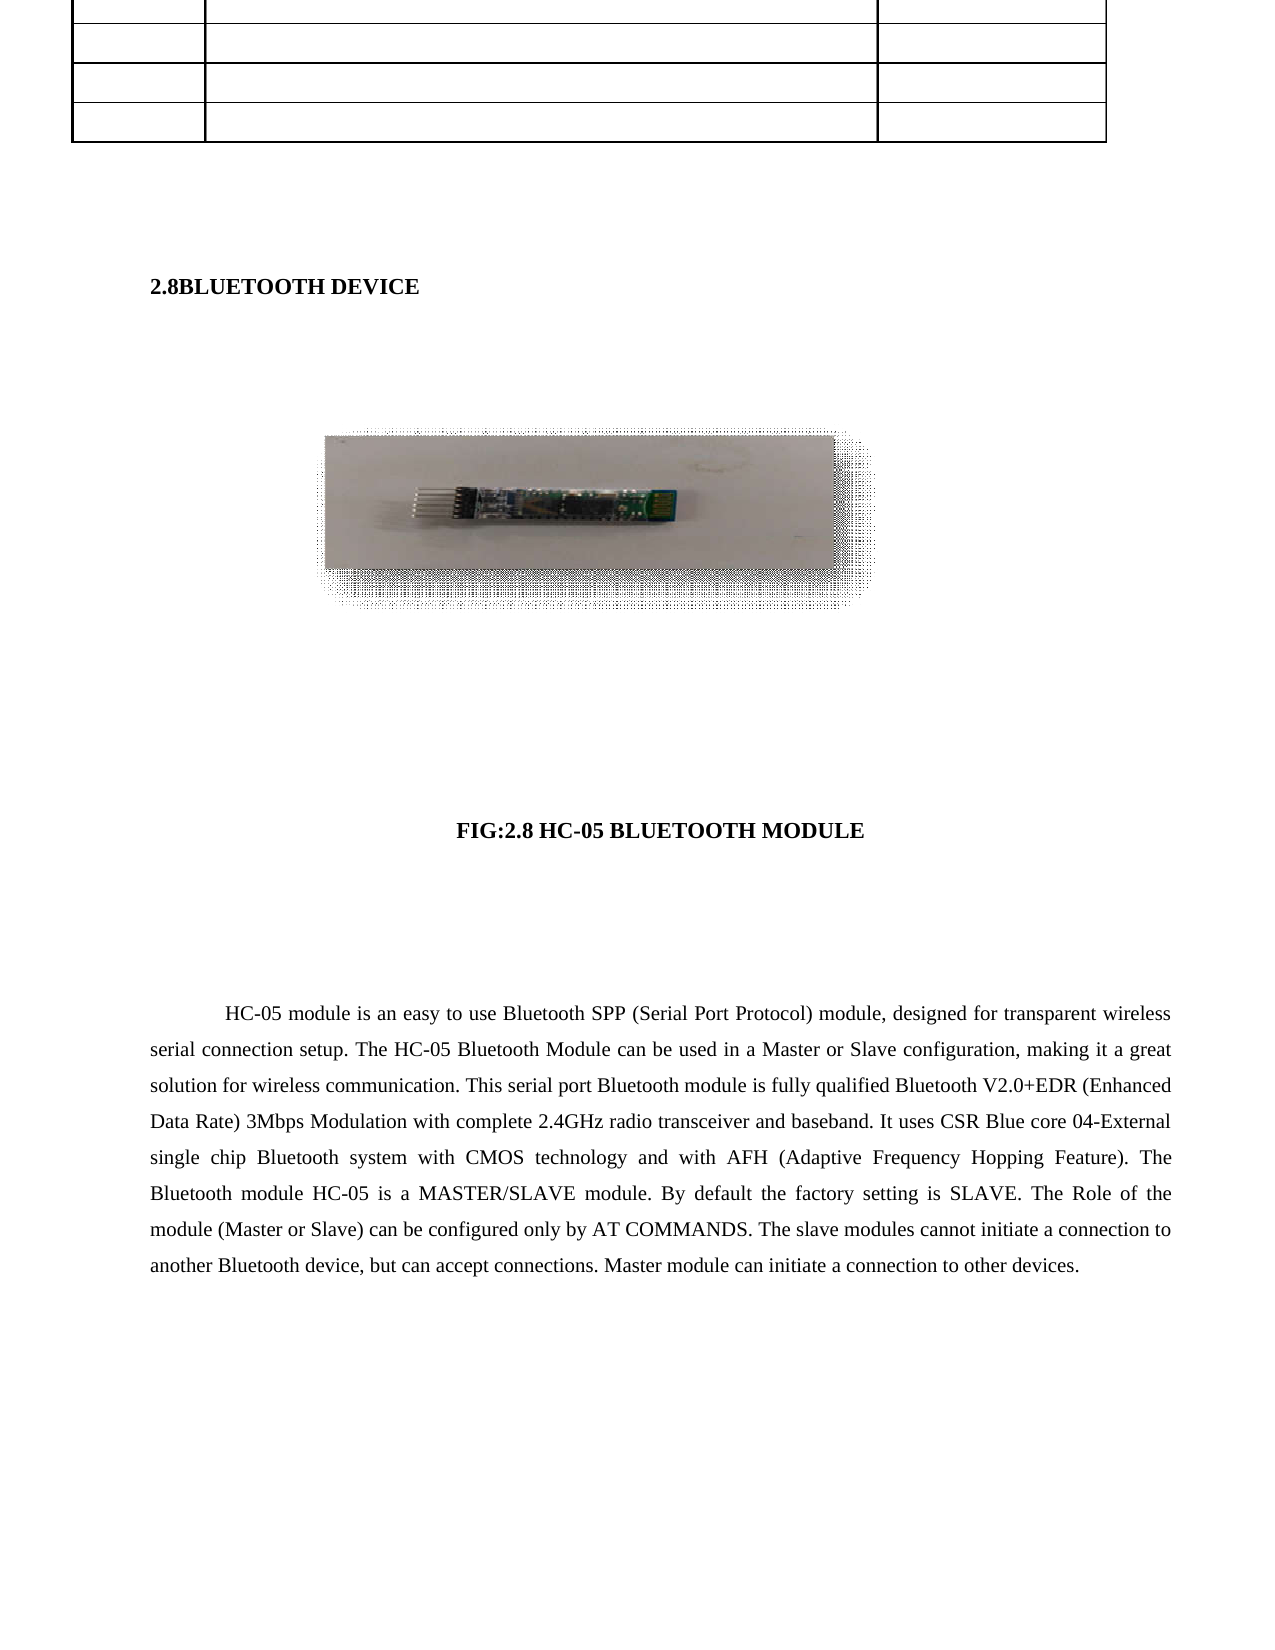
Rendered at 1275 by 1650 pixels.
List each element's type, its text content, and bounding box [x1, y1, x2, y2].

text FIG:2.8 HC-05 BLUETOOTH MODULE [456, 817, 1200, 844]
text 2.8BLUETOOTH DEVICE [150, 273, 1200, 300]
picture [67, 0, 1113, 694]
text HC‐05 module is an easy to use Bluetooth SPP (Serial Port Protocol) module, designed for transparent wireless serial connection setup. The HC-05 Bluetooth Module can be used in a Master or Slave configuration, making it a great solution for wireless communication. This serial port Bluetooth module is fully qualified Bluetooth V2.0+EDR (Enhanced Data Rate) 3Mbps Modulation with complete 2.4GHz radio transceiver and baseband. It uses CSR Blue core 04‐External single chip Bluetooth system with CMOS technology and with AFH (Adaptive Frequency Hopping Feature). The Bluetooth module HC-05 is a MASTER/SLAVE module. By default the factory setting is SLAVE. The Role of the module (Master or Slave) can be configured only by AT COMMANDS. The slave modules cannot initiate a connection to another Bluetooth device, but can accept connections. Master module can initiate a connection to other devices. [150, 1001, 1173, 1277]
